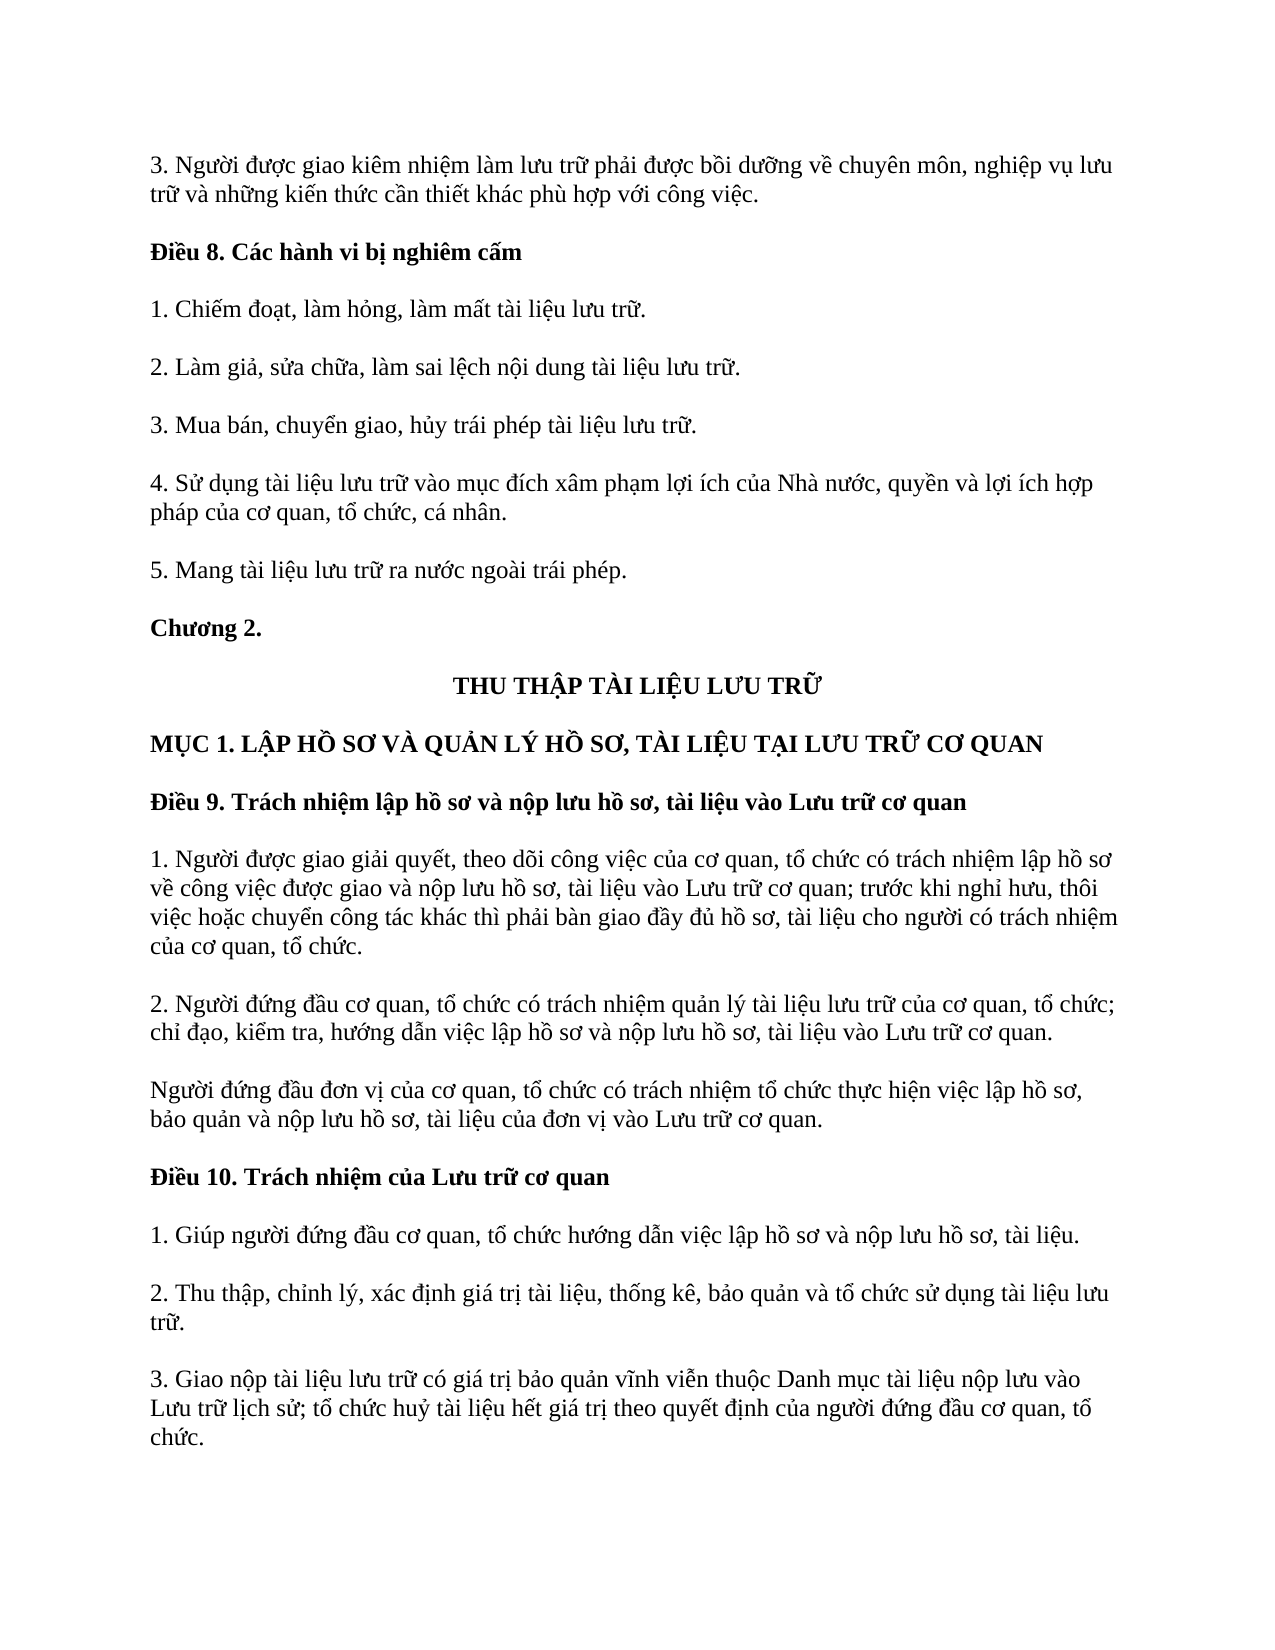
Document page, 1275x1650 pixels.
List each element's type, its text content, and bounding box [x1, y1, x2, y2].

text 1. Người được giao giải quyết, theo dõi công việc của cơ quan, tổ chức có trách nhiệm lập hồ sơ về công việc được giao và nộp lưu hồ sơ, tài liệu vào Lưu trữ cơ quan; trước khi nghỉ hưu, thôi việc hoặc chuyển công tác khác thì phải bàn giao đầy đủ hồ sơ, tài liệu cho người có trách nhiệm của cơ quan, tổ chức. [150, 844, 1125, 959]
text MỤC 1. LẬP HỒ SƠ VÀ QUẢN LÝ HỒ SƠ, TÀI LIỆU TẠI LƯU TRỮ CƠ QUAN [150, 729, 1125, 757]
text 1. Chiếm đoạt, làm hỏng, làm mất tài liệu lưu trữ. [150, 294, 1125, 323]
text THU THẬP TÀI LIỆU LƯU TRỮ [150, 671, 1125, 699]
text Chương 2. [150, 613, 1125, 642]
text Người đứng đầu đơn vị của cơ quan, tổ chức có trách nhiệm tổ chức thực hiện việc lập hồ sơ, bảo quản và nộp lưu hồ sơ, tài liệu của đơn vị vào Lưu trữ cơ quan. [150, 1075, 1125, 1133]
text 2. Làm giả, sửa chữa, làm sai lệch nội dung tài liệu lưu trữ. [150, 352, 1125, 381]
text 3. Giao nộp tài liệu lưu trữ có giá trị bảo quản vĩnh viễn thuộc Danh mục tài liệu nộp lưu vào Lưu trữ lịch sử; tổ chức huỷ tài liệu hết giá trị theo quyết định của người đứng đầu cơ quan, tổ chức. [150, 1364, 1125, 1451]
text 2. Người đứng đầu cơ quan, tổ chức có trách nhiệm quản lý tài liệu lưu trữ của cơ quan, tổ chức; chỉ đạo, kiểm tra, hướng dẫn việc lập hồ sơ và nộp lưu hồ sơ, tài liệu vào Lưu trữ cơ quan. [150, 989, 1125, 1046]
text 2. Thu thập, chỉnh lý, xác định giá trị tài liệu, thống kê, bảo quản và tổ chức sử dụng tài liệu lưu trữ. [150, 1278, 1125, 1335]
text 4. Sử dụng tài liệu lưu trữ vào mục đích xâm phạm lợi ích của Nhà nước, quyền và lợi ích hợp pháp của cơ quan, tổ chức, cá nhân. [150, 468, 1125, 526]
text 1. Giúp người đứng đầu cơ quan, tổ chức hướng dẫn việc lập hồ sơ và nộp lưu hồ sơ, tài liệu. [150, 1220, 1125, 1249]
text 3. Người được giao kiêm nhiệm làm lưu trữ phải được bồi dưỡng về chuyên môn, nghiệp vụ lưu trữ và những kiến thức cần thiết khác phù hợp với công việc. [150, 150, 1125, 207]
text Điều 10. Trách nhiệm của Lưu trữ cơ quan [150, 1162, 1125, 1191]
text Điều 8. Các hành vi bị nghiêm cấm [150, 237, 1125, 265]
text 5. Mang tài liệu lưu trữ ra nước ngoài trái phép. [150, 555, 1125, 584]
text Điều 9. Trách nhiệm lập hồ sơ và nộp lưu hồ sơ, tài liệu vào Lưu trữ cơ quan [150, 787, 1125, 815]
text 3. Mua bán, chuyển giao, hủy trái phép tài liệu lưu trữ. [150, 410, 1125, 439]
